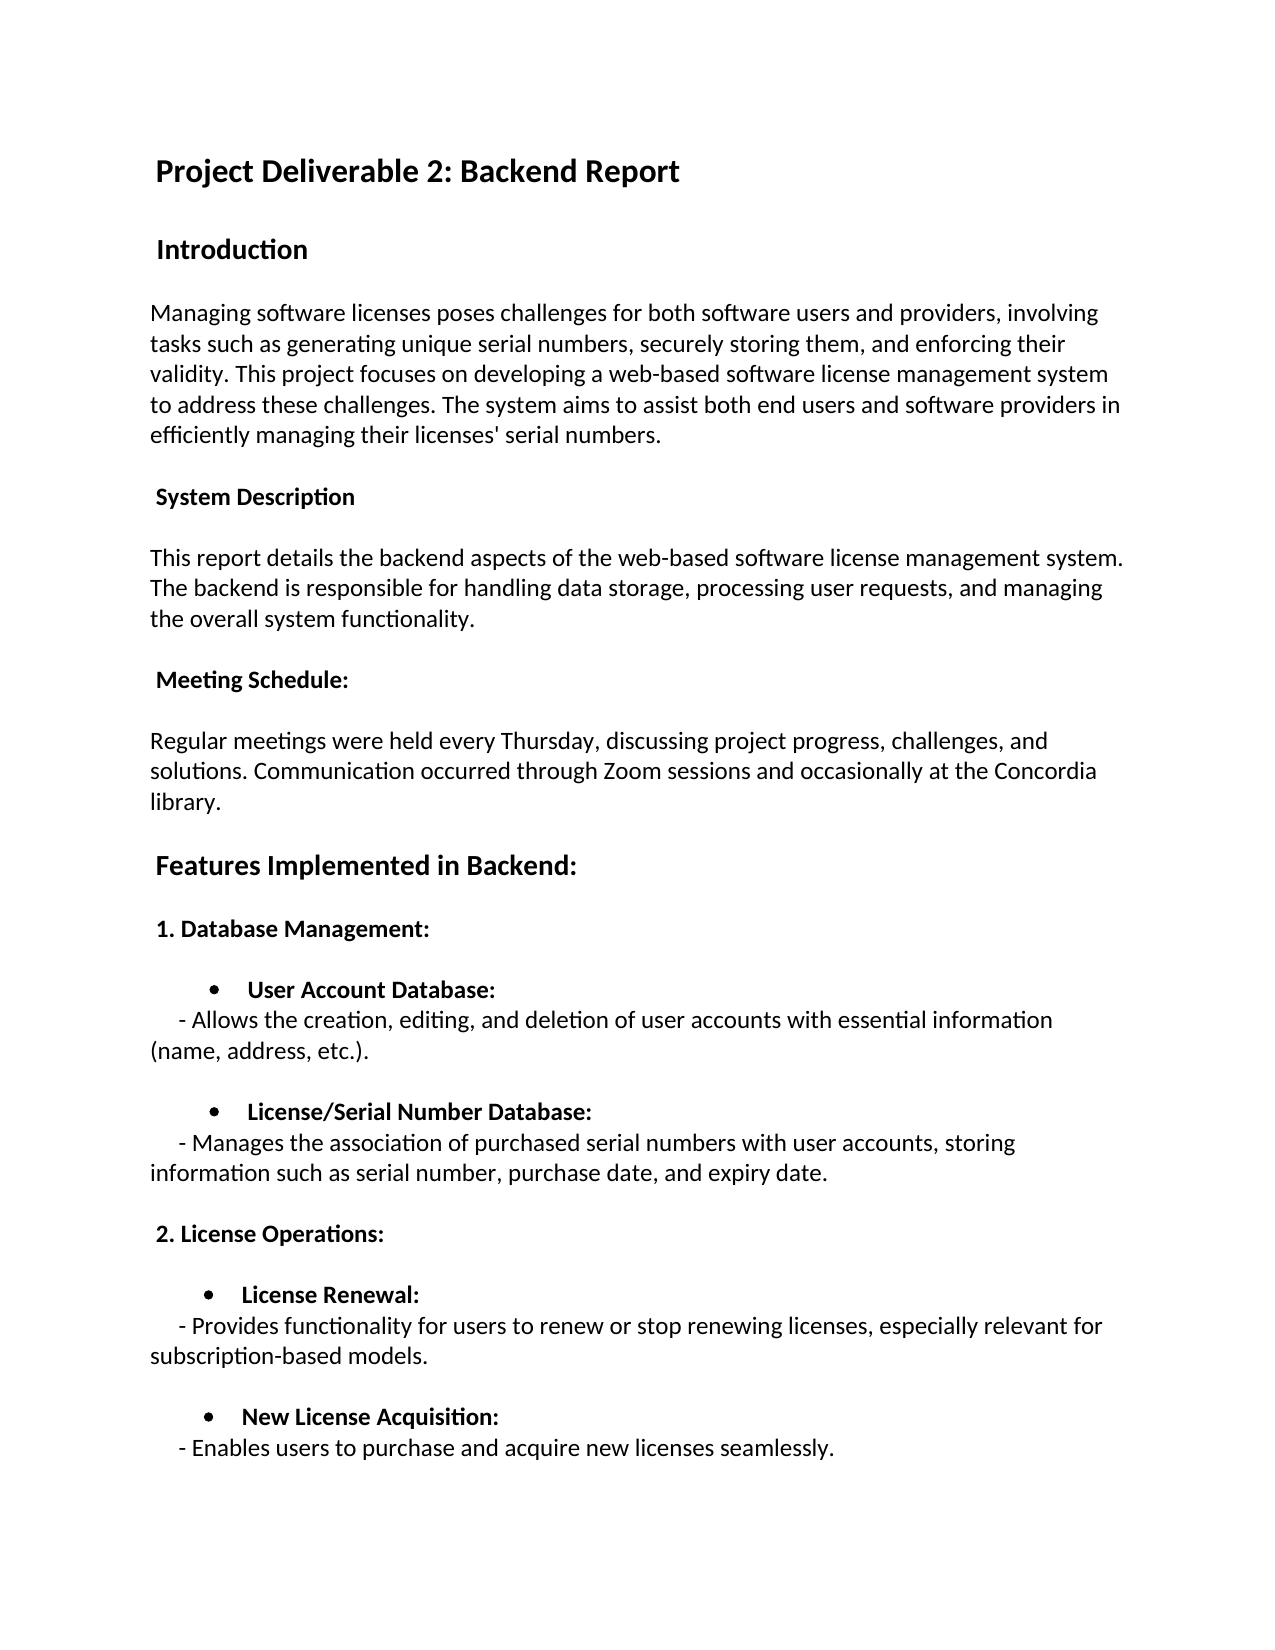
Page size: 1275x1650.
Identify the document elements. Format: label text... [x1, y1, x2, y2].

text 1. Database Management: [150, 913, 1125, 944]
text Regular meetings were held every Thursday, discussing project progress, challenges, and solutions. Communication occurred through Zoom sessions and occasionally at the Concordia library. [150, 725, 1125, 816]
list User Account Database: [210, 974, 1125, 1005]
text 2. License Operations: [150, 1218, 1125, 1249]
text System Description [150, 481, 1125, 511]
text Meeting Schedule: [150, 664, 1125, 694]
list License Renewal: [204, 1279, 1125, 1310]
text - Provides functionality for users to renew or stop renewing licenses, especially relevant for subscription-based models. [150, 1310, 1125, 1371]
text Features Implemented in Backend: [150, 847, 1125, 883]
text - Allows the creation, editing, and deletion of user accounts with essential information (name, address, etc.). [150, 1005, 1125, 1066]
list New License Acquisition: [204, 1401, 1125, 1432]
text - Enables users to purchase and acquire new licenses seamlessly. [150, 1432, 1125, 1462]
text Introduction [150, 231, 1125, 267]
text Managing software licenses poses challenges for both software users and providers, involving tasks such as generating unique serial numbers, securely storing them, and enforcing their validity. This project focuses on developing a web-based software license management system to address these challenges. The system aims to assist both end users and software providers in efficiently managing their licenses' serial numbers. [150, 298, 1125, 450]
list License/Serial Number Database: [210, 1096, 1125, 1127]
text This report details the backend aspects of the web-based software license management system. The backend is responsible for handling data storage, processing user requests, and managing the overall system functionality. [150, 542, 1125, 633]
text - Manages the association of purchased serial numbers with user accounts, storing information such as serial number, purchase date, and expiry date. [150, 1127, 1125, 1188]
text Project Deliverable 2: Backend Report [150, 150, 1125, 191]
